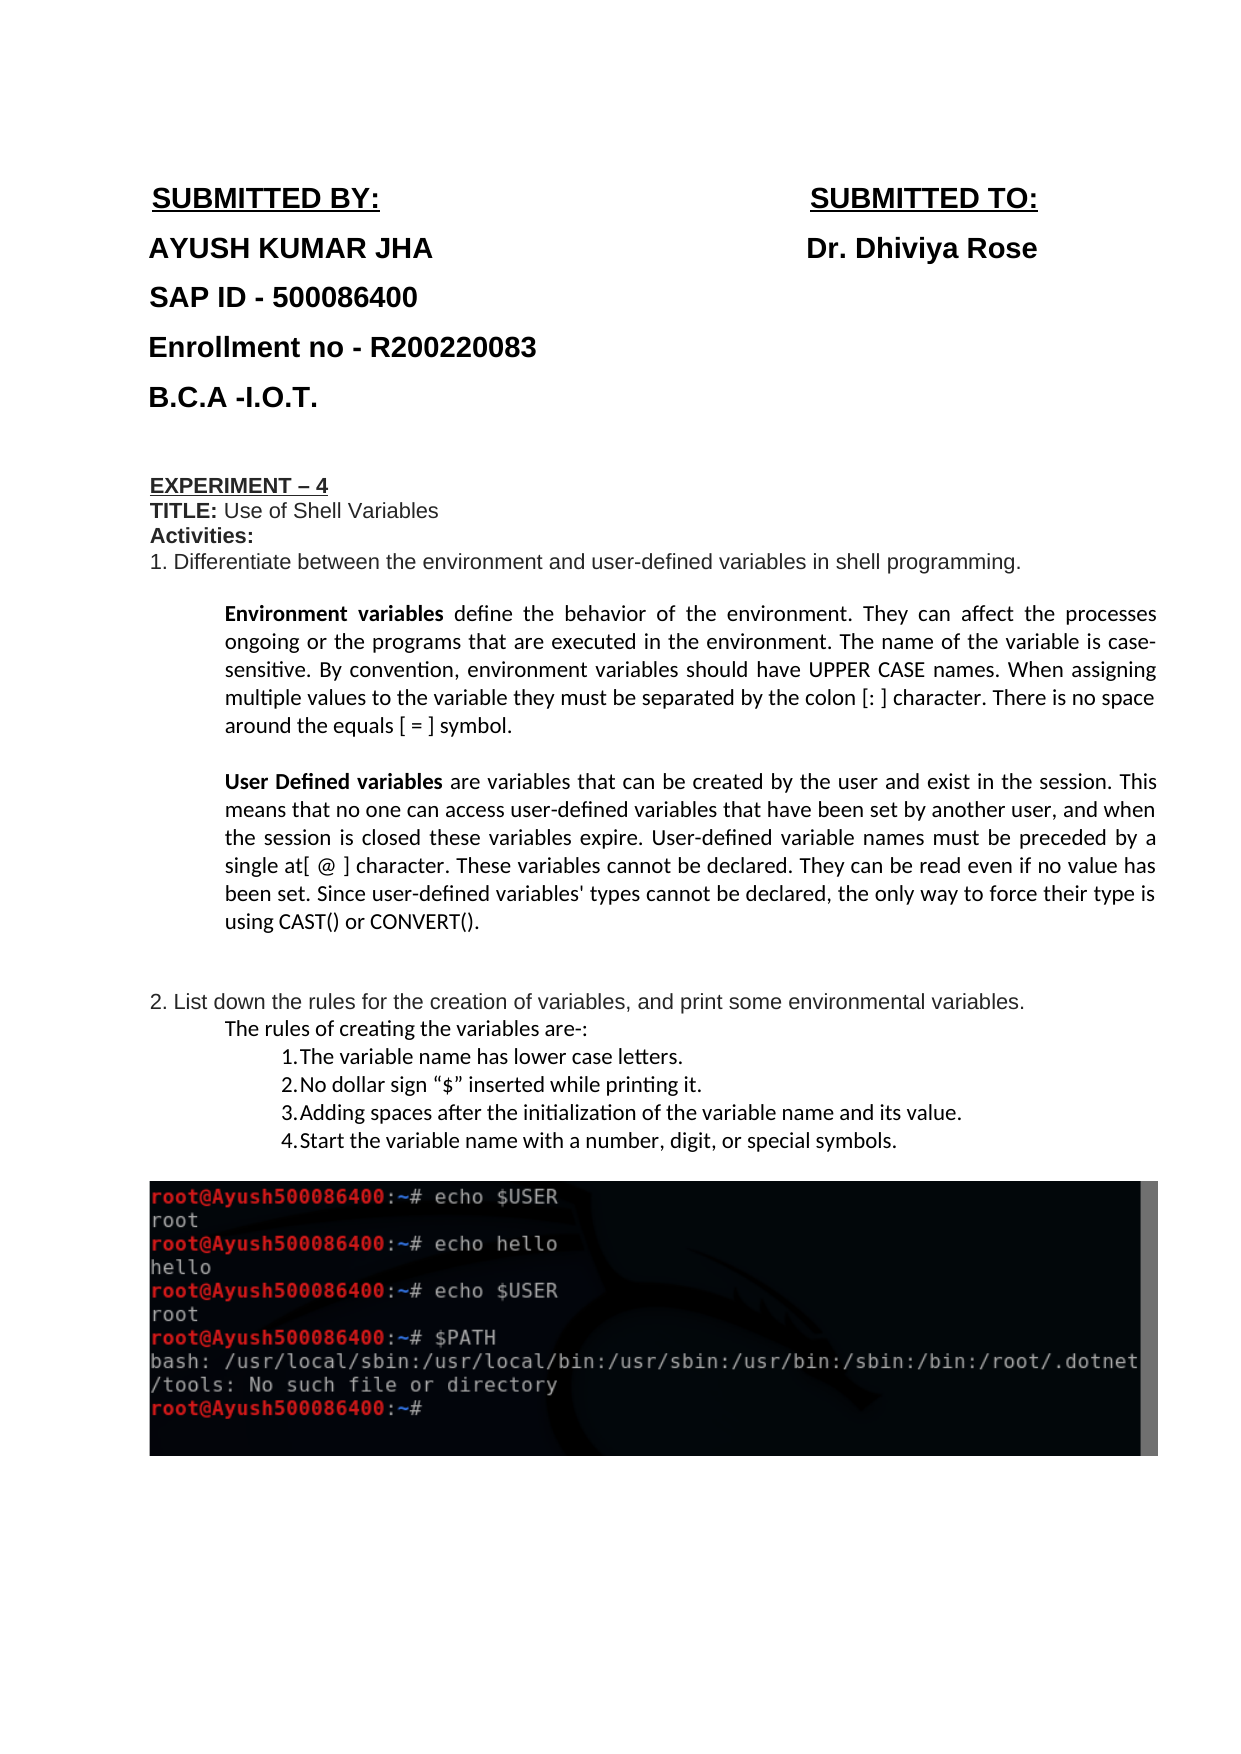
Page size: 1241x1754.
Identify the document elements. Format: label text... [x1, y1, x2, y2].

text Activities: [149, 523, 1158, 549]
text Enrollment no - R200220083 [148, 330, 1158, 364]
list No dollar sign “$” inserted while printing it. [281, 1070, 1158, 1098]
text TITLE: Use of Shell Variables [149, 498, 1158, 523]
text User Defined variables are variables that can be created by the user and exist in the session. This means that no one can access user-defined variables that have been set by another user, and when the session is closed these variables expire. User-defined variable names must be preceded by a single at[ @ ] character. These variables cannot be declared. They can be read even if no value has been set. Since user-defined variables' types cannot be declared, the only way to force their type is using CAST() or CONVERT(). [224, 767, 1158, 935]
text Environment variables define the behavior of the environment. They can affect the processes ongoing or the programs that are executed in the environment. The name of the variable is case-sensitive. By convention, environment variables should have UPPER CASE names. When assigning multiple values to the variable they must be separated by the colon [: ] character. There is no space around the equals [ = ] symbol. [224, 599, 1158, 739]
text SUBMITTED BY: SUBMITTED TO: [152, 181, 1158, 215]
text 2. List down the rules for the creation of variables, and print some environmental variables. [149, 988, 1158, 1014]
text EXPERIMENT – 4 [149, 473, 1158, 498]
picture [149, 1181, 1158, 1456]
list Adding spaces after the initialization of the variable name and its value. [281, 1098, 1158, 1126]
text 1. Differentiate between the environment and user-defined variables in shell programming. [149, 549, 1158, 574]
text AYUSH KUMAR JHA Dr. Dhiviya Rose [148, 231, 1158, 265]
list The variable name has lower case letters. [281, 1042, 1158, 1070]
list Start the variable name with a number, digit, or special symbols. [281, 1126, 1158, 1154]
text B.C.A -I.O.T. [148, 380, 1158, 414]
text SAP ID - 500086400 [149, 280, 1158, 314]
text The rules of creating the variables are-: [149, 1014, 1158, 1042]
